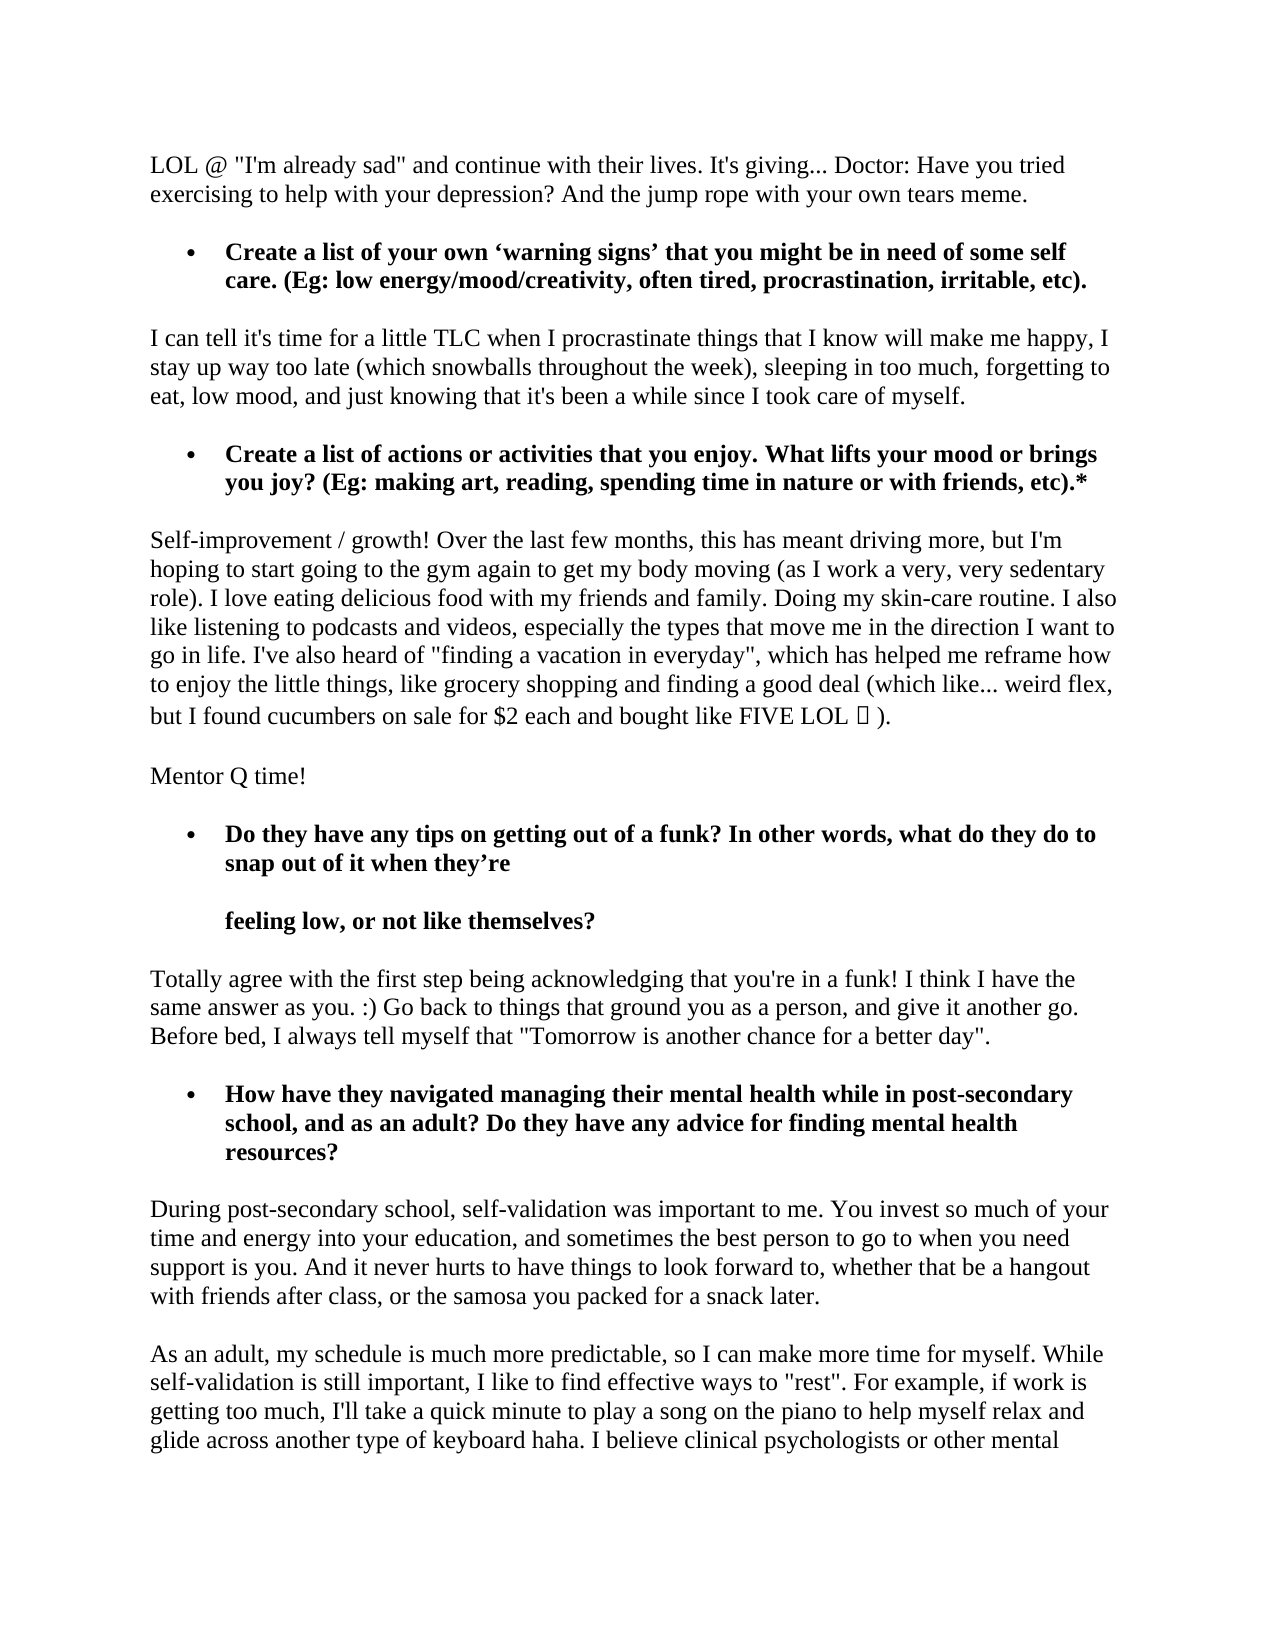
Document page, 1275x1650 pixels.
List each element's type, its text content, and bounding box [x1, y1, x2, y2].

text During post-secondary school, self-validation was important to me. You invest so much of your time and energy into your education, and sometimes the best person to go to when you need support is you. And it never hurts to have things to look forward to, whether that be a hangout with friends after class, or the samosa you packed for a snack later. [150, 1194, 1125, 1309]
text I can tell it's time for a little TLC when I procrastinate things that I know will make me happy, I stay up way too late (which snowballs throughout the week), sleeping in too much, forgetting to eat, low mood, and just knowing that it's been a while since I took care of myself. [150, 323, 1125, 409]
text Mentor Q time! [150, 761, 1125, 790]
list Create a list of your own ‘warning signs’ that you might be in need of some self care. (Eg: low energy/mood/creativity, often tired, procrastination, irritable, etc). [187, 237, 1125, 294]
text Totally agree with the first step being acknowledging that you're in a funk! I think I have the same answer as you. :) Go back to things that ground you as a person, and give it another go. Before bed, I always tell myself that "Tomorrow is another chance for a better day". [150, 964, 1125, 1050]
text feeling low, or not like themselves? [225, 906, 1125, 934]
text LOL @ "I'm already sad" and continue with their lives. It's giving... Doctor: Have you tried exercising to help with your depression? And the jump rope with your own tears meme. [150, 150, 1125, 207]
list Do they have any tips on getting out of a funk? In other words, what do they do to snap out of it when they’re [187, 819, 1125, 877]
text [150, 1339, 1125, 1454]
list Create a list of actions or activities that you enjoy. What lifts your mood or brings you joy? (Eg: making art, reading, spending time in nature or with friends, etc).* [187, 439, 1125, 496]
list How have they navigated managing their mental health while in post-secondary school, and as an adult? Do they have any advice for finding mental health resources? [187, 1079, 1125, 1165]
text Self-improvement / growth! Over the last few months, this has meant driving more, but I'm hoping to start going to the gym again to get my body moving (as I work a very, very sedentary role). I love eating delicious food with my friends and family. Doing my skin-care routine. I also like listening to podcasts and videos, especially the types that move me in the direction I want to go in life. I've also heard of "finding a vacation in everyday", which has helped me reframe how to enjoy the little things, like grocery shopping and finding a good deal (which like... weird flex, but I found cucumbers on sale for $2 each and bought like FIVE LOL 🥒 ). [150, 525, 1125, 732]
